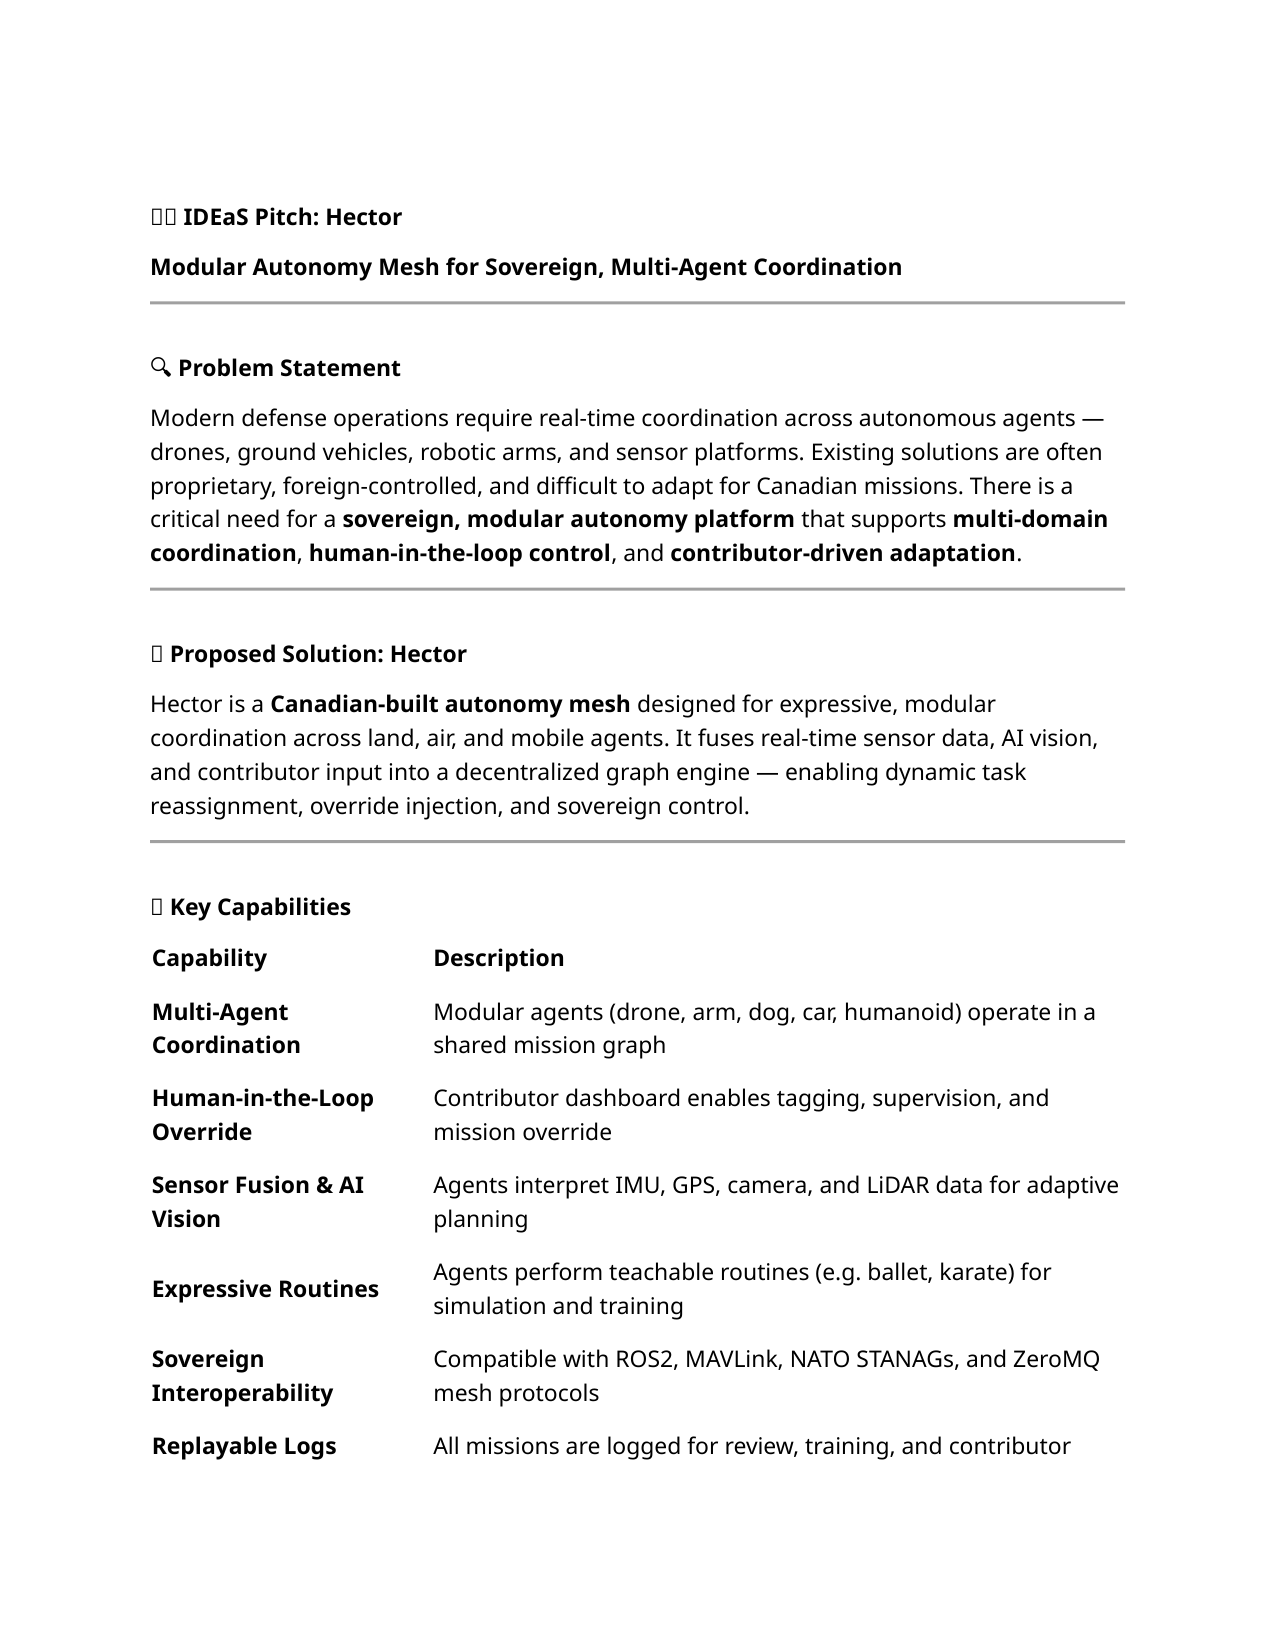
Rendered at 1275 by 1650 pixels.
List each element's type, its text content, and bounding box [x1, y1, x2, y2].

text 🔍 Problem Statement [150, 352, 1125, 383]
table_header Description [431, 941, 1125, 994]
table_cell Sensor Fusion & AI Vision [150, 1168, 431, 1254]
table_cell Agents interpret IMU, GPS, camera, and LiDAR data for adaptive planning [431, 1168, 1125, 1254]
text 💡 Proposed Solution: Hector [150, 638, 1125, 669]
text Modular Autonomy Mesh for Sovereign, Multi-Agent Coordination [150, 251, 1125, 282]
text Hector is a Canadian-built autonomy mesh designed for expressive, modular coordination across land, air, and mobile agents. It fuses real-time sensor data, AI vision, and contributor input into a decentralized graph engine — enabling dynamic task reassignment, override injection, and sovereign control. [150, 688, 1125, 821]
table_cell Agents perform teachable routines (e.g. ballet, karate) for simulation and training [431, 1255, 1125, 1341]
text Modern defense operations require real-time coordination across autonomous agents — drones, ground vehicles, robotic arms, and sensor platforms. Existing solutions are often proprietary, foreign-controlled, and difficult to adapt for Canadian missions. There is a critical need for a sovereign, modular autonomy platform that supports multi-domain coordination, human-in-the-loop control, and contributor-driven adaptation. [150, 402, 1125, 568]
table_cell Multi-Agent Coordination [150, 994, 431, 1081]
table_cell Human-in-the-Loop Override [150, 1081, 431, 1168]
text 🧩 Key Capabilities [150, 890, 1125, 922]
table_cell Contributor dashboard enables tagging, supervision, and mission override [431, 1081, 1125, 1168]
table_cell Expressive Routines [150, 1255, 431, 1341]
table_cell Replayable Logs [150, 1428, 431, 1481]
text 🇨🇦 IDEaS Pitch: Hector [150, 200, 1125, 232]
table_cell Compatible with ROS2, MAVLink, NATO STANAGs, and ZeroMQ mesh protocols [431, 1341, 1125, 1428]
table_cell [431, 1428, 1125, 1481]
table_header Capability [150, 941, 431, 994]
table_cell Sovereign Interoperability [150, 1341, 431, 1428]
table_cell Modular agents (drone, arm, dog, car, humanoid) operate in a shared mission graph [431, 994, 1125, 1081]
